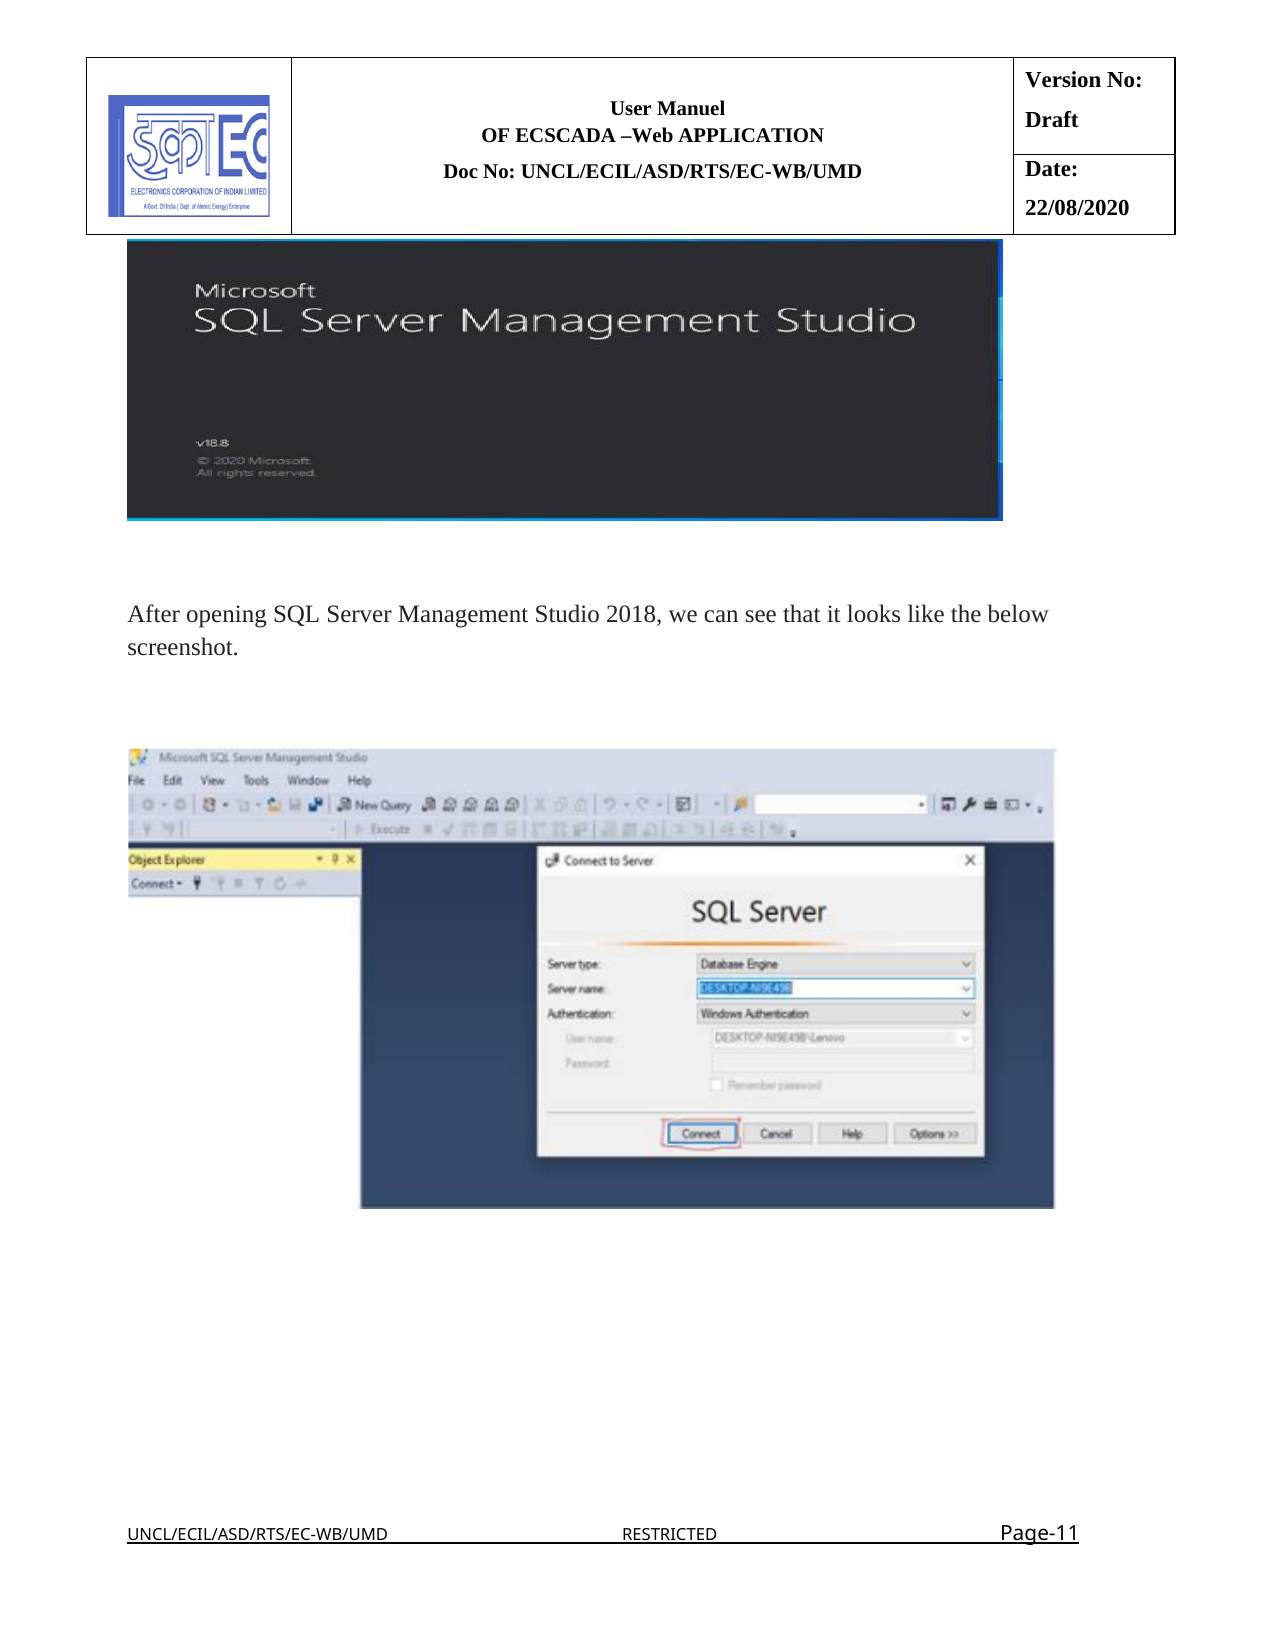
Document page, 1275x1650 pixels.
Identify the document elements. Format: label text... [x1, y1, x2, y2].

picture [127, 238, 1005, 521]
picture [108, 95, 270, 217]
picture [127, 742, 1059, 1209]
text After opening SQL Server Management Studio 2018, we can see that it looks like the below screenshot. [127, 599, 1148, 661]
